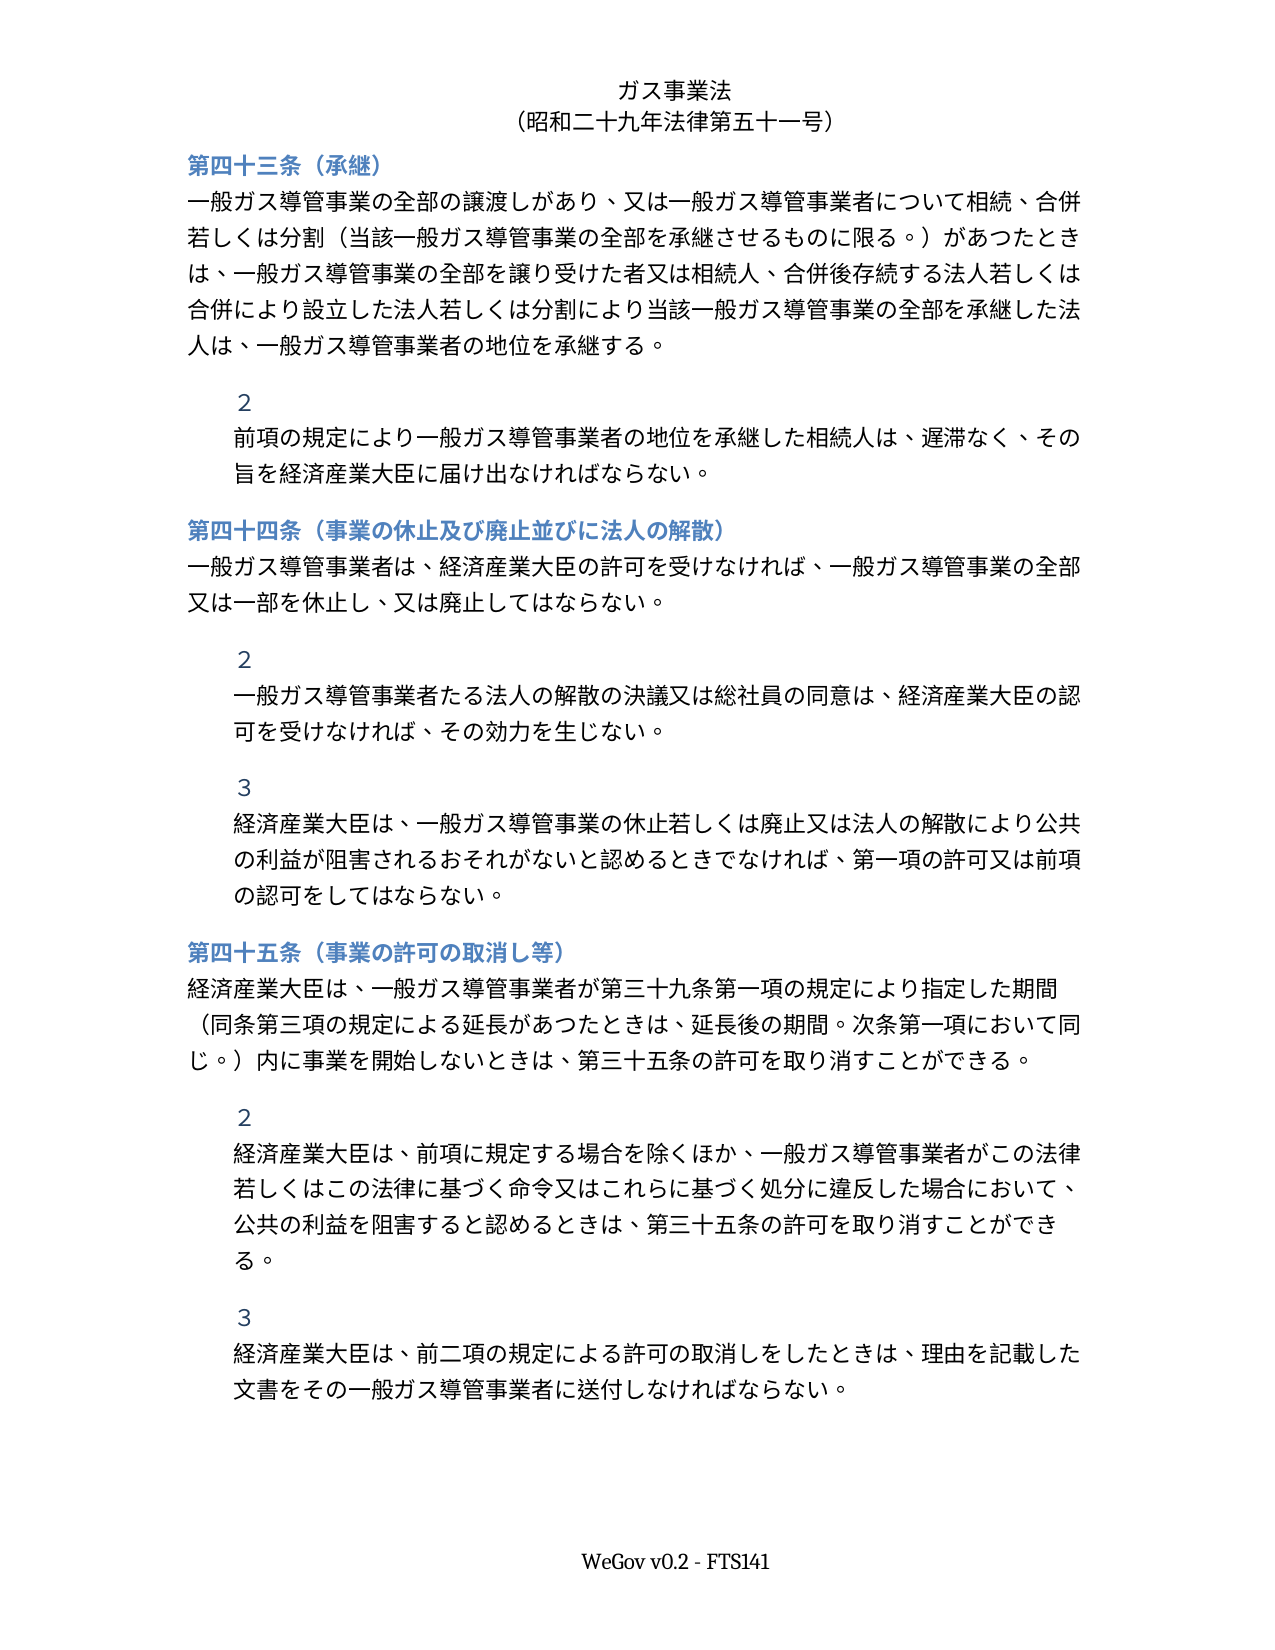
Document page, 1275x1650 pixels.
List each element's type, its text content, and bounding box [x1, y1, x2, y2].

subtitle 第四十五条（事業の許可の取消し等） [187, 937, 1087, 968]
text 経済産業大臣は、前二項の規定による許可の取消しをしたときは、理由を記載した文書をその一般ガス導管事業者に送付しなければならない。 [233, 1338, 1087, 1405]
text 経済産業大臣は、一般ガス導管事業の休止若しくは廃止又は法人の解散により公共の利益が阻害されるおそれがないと認めるときでなければ、第一項の許可又は前項の認可をしてはならない。 [233, 808, 1087, 911]
text 経済産業大臣は、一般ガス導管事業者が第三十九条第一項の規定により指定した期間（同条第三項の規定による延長があつたときは、延長後の期間。次条第一項において同じ。）内に事業を開始しないときは、第三十五条の許可を取り消すことができる。 [187, 973, 1087, 1076]
subtitle ３ [233, 1302, 1087, 1333]
subtitle 第四十四条（事業の休止及び廃止並びに法人の解散） [187, 515, 1087, 546]
text 経済産業大臣は、前項に規定する場合を除くほか、一般ガス導管事業者がこの法律若しくはこの法律に基づく命令又はこれらに基づく処分に違反した場合において、公共の利益を阻害すると認めるときは、第三十五条の許可を取り消すことができる。 [233, 1137, 1087, 1277]
text 一般ガス導管事業者は、経済産業大臣の許可を受けなければ、一般ガス導管事業の全部又は一部を休止し、又は廃止してはならない。 [187, 551, 1087, 618]
subtitle ２ [233, 386, 1087, 418]
subtitle ３ [233, 772, 1087, 804]
text 一般ガス導管事業者たる法人の解散の決議又は総社員の同意は、経済産業大臣の認可を受けなければ、その効力を生じない。 [233, 680, 1087, 747]
subtitle 第四十三条（承継） [187, 150, 1087, 181]
text 前項の規定により一般ガス導管事業者の地位を承継した相続人は、遅滞なく、その旨を経済産業大臣に届け出なければならない。 [233, 422, 1087, 489]
subtitle ２ [233, 644, 1087, 675]
subtitle ２ [233, 1102, 1087, 1133]
